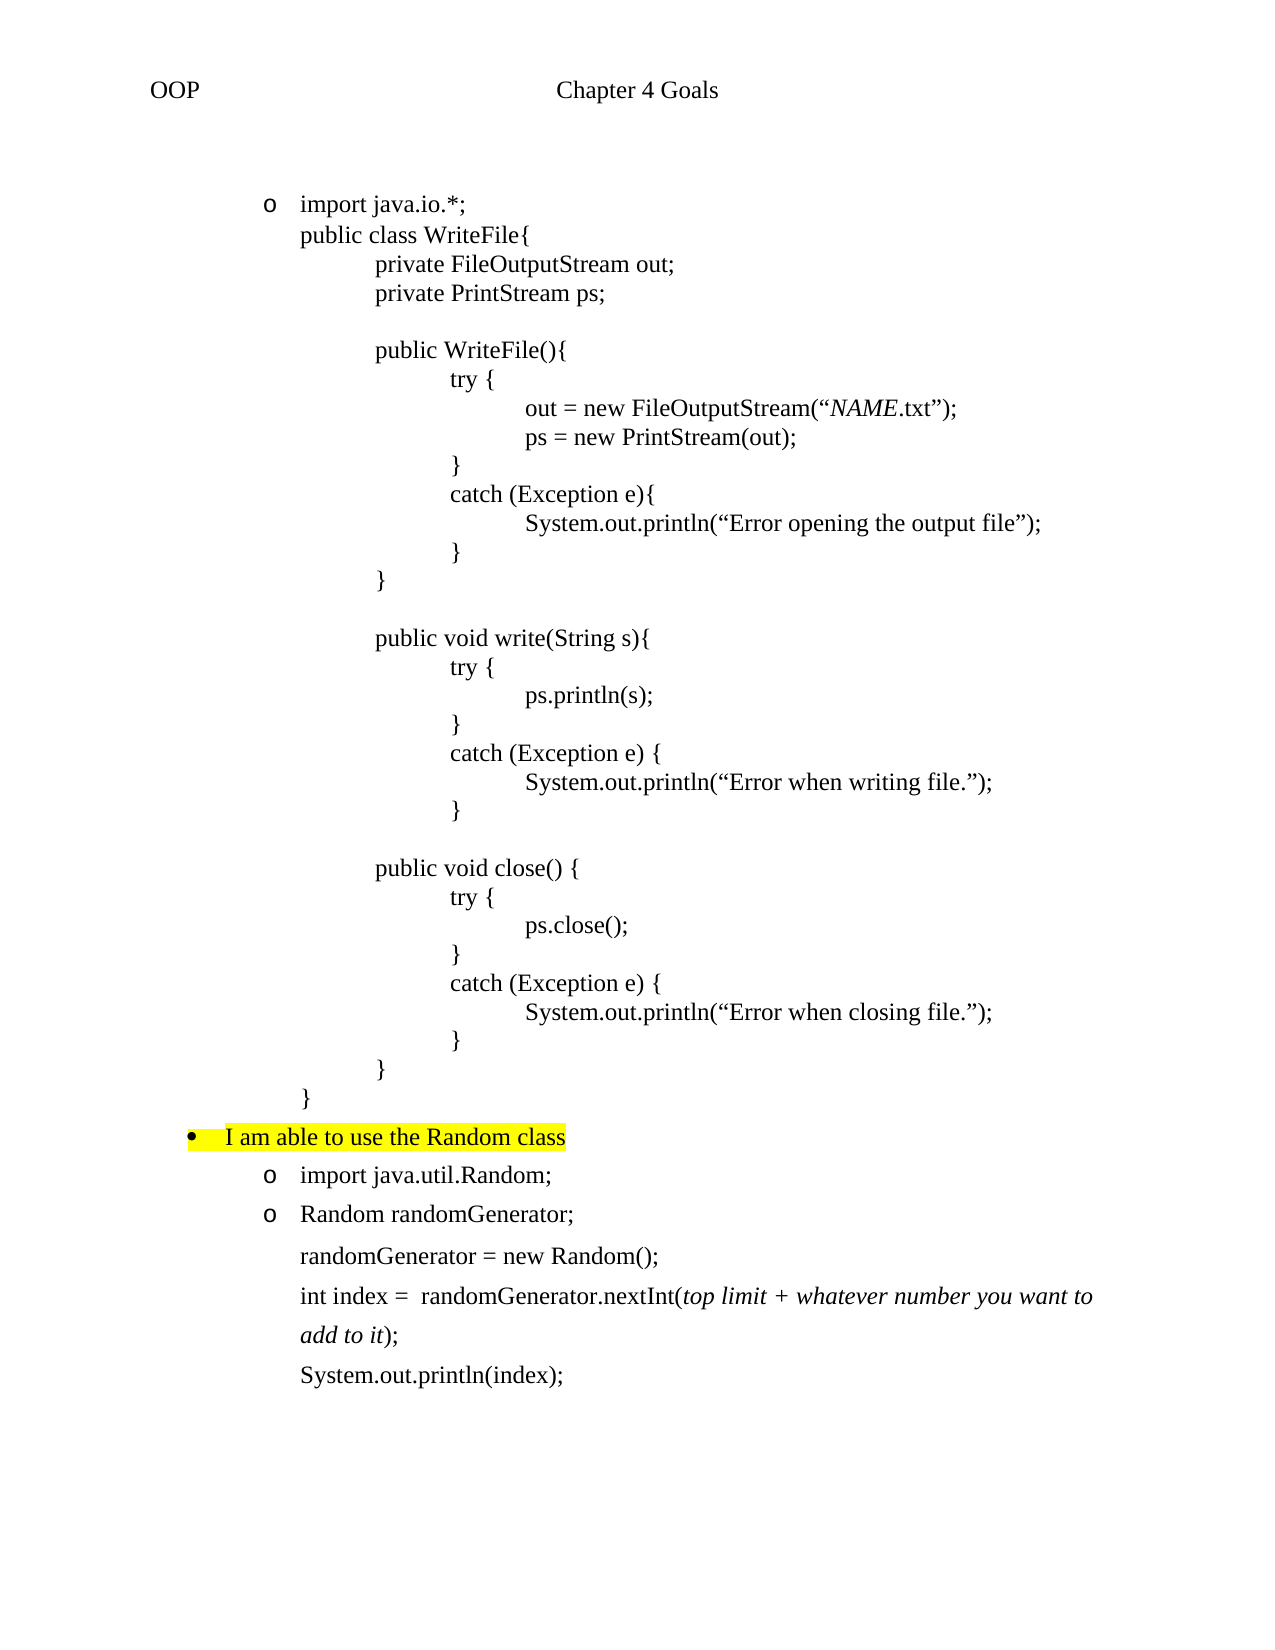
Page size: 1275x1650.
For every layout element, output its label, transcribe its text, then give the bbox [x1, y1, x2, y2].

text public class WriteFile{ [300, 220, 1125, 249]
text System.out.println(“Error when closing file.”); [300, 997, 1125, 1025]
text try { [300, 882, 1125, 910]
text } [300, 450, 1125, 479]
text private FileOutputStream out; [300, 249, 1125, 278]
text System.out.println(index); [300, 1349, 1125, 1389]
text public void close() { [300, 853, 1125, 882]
text out = new FileOutputStream(“NAME.txt”); [300, 393, 1125, 422]
text } [300, 939, 1125, 968]
text } [300, 537, 1125, 565]
text ps = new PrintStream(out); [300, 422, 1125, 450]
text catch (Exception e) { [300, 968, 1125, 997]
text } [300, 1083, 1125, 1112]
text System.out.println(“Error when writing file.”); [300, 767, 1125, 795]
text } [300, 565, 1125, 594]
text System.out.println(“Error opening the output file”); [300, 508, 1125, 537]
list import java.util.Random; [262, 1151, 1125, 1191]
list I am able to use the Random class [187, 1112, 1125, 1151]
text ps.close(); [300, 910, 1125, 939]
list Random randomGenerator; [262, 1191, 1125, 1230]
text try { [300, 652, 1125, 680]
text } [300, 795, 1125, 824]
text int index = randomGenerator.nextInt(top limit + whatever number you want to add to it); [300, 1270, 1125, 1349]
text public void write(String s){ [300, 623, 1125, 652]
text ps.println(s); [300, 680, 1125, 709]
list import java.io.*; [262, 189, 1125, 220]
text catch (Exception e){ [300, 479, 1125, 508]
text public WriteFile(){ [300, 335, 1125, 364]
text randomGenerator = new Random(); [300, 1230, 1125, 1270]
text } catch (Exception e) { [300, 709, 1125, 767]
text } [300, 1025, 1125, 1054]
text private PrintStream ps; [300, 278, 1125, 307]
text } [300, 1054, 1125, 1083]
text try { [300, 364, 1125, 393]
